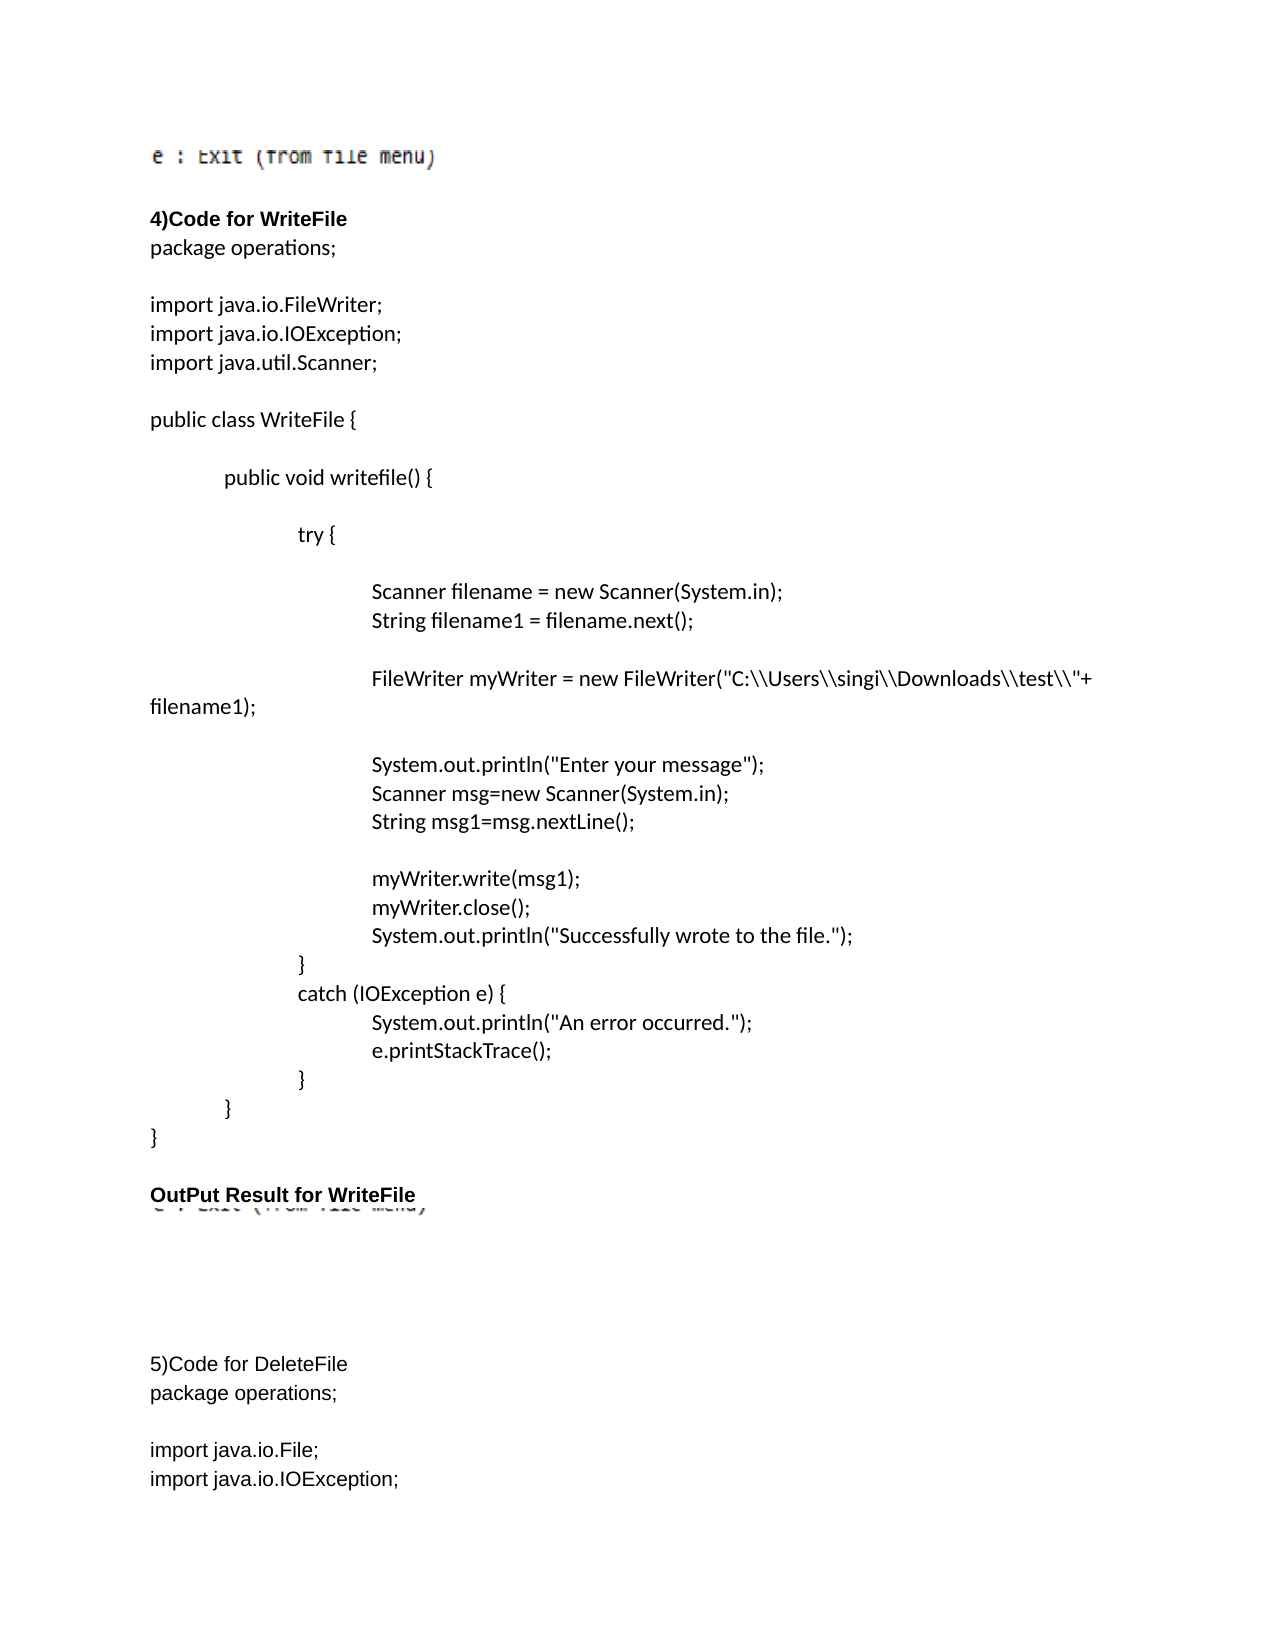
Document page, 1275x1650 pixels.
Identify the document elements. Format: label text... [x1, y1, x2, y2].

text Scanner filename = new Scanner(System.in); [150, 577, 1125, 606]
text } [150, 950, 1125, 978]
text System.out.println("An error occurred."); [150, 1007, 1125, 1036]
text FileWriter myWriter = new FileWriter("C:\\Users\\singi\\Downloads\\test\\"+ filename1); [150, 663, 1125, 721]
text public void writefile() { [150, 462, 1125, 491]
text e.printStackTrace(); [150, 1036, 1125, 1065]
text package operations; [150, 1377, 1125, 1406]
text String filename1 = filename.next(); [150, 606, 1125, 634]
text 4)Code for WriteFile [150, 204, 1125, 232]
text } [150, 1122, 1125, 1151]
text } [150, 1065, 1125, 1093]
text OutPut Result for WriteFile [150, 1180, 1125, 1208]
text public class WriteFile { [150, 405, 1125, 434]
text try { [150, 520, 1125, 549]
text import java.io.IOException; [150, 1463, 1125, 1492]
text String msg1=msg.nextLine(); [150, 807, 1125, 836]
text import java.io.IOException; [150, 319, 1125, 347]
text import java.util.Scanner; [150, 347, 1125, 376]
text } [150, 1093, 1125, 1122]
text 5)Code for DeleteFile [150, 1348, 1125, 1377]
text myWriter.close(); [150, 892, 1125, 921]
text System.out.println("Enter your message"); [150, 749, 1125, 778]
text package operations; [150, 232, 1125, 261]
text import java.io.File; [150, 1435, 1125, 1463]
text System.out.println("Successfully wrote to the file."); [150, 921, 1125, 950]
text import java.io.FileWriter; [150, 290, 1125, 319]
text catch (IOException e) { [150, 978, 1125, 1007]
text myWriter.write(msg1); [150, 863, 1125, 892]
text Scanner msg=new Scanner(System.in); [150, 778, 1125, 807]
